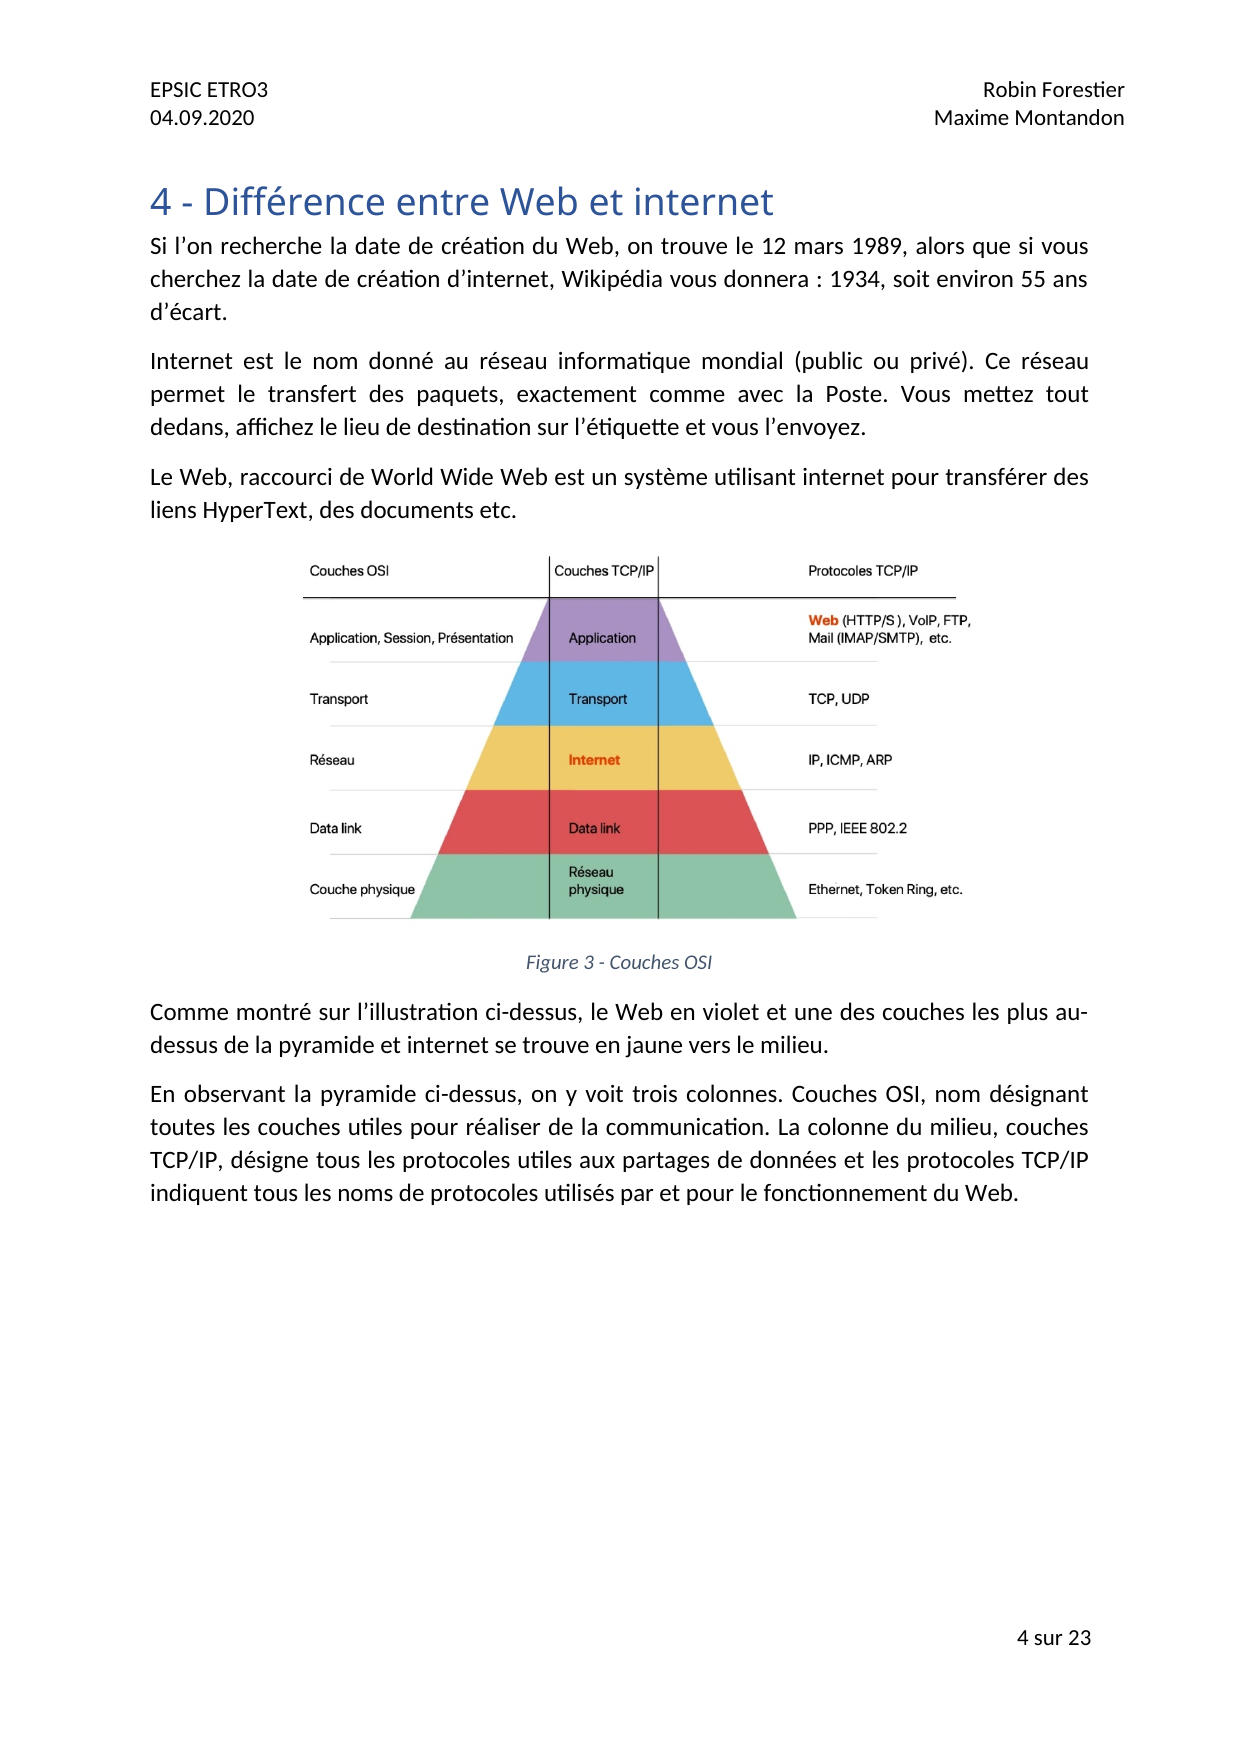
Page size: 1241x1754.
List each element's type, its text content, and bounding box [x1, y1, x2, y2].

text Le Web, raccourci de World Wide Web est un système utilisant internet pour transférer des liens HyperText, des documents etc. [150, 461, 1090, 524]
text Si l’on recherche la date de création du Web, on trouve le 12 mars 1989, alors que si vous cherchez la date de création d’internet, Wikipédia vous donnera : 1934, soit environ 55 ans d’écart. [150, 230, 1090, 326]
subtitle 4 - Différence entre Web et internet [150, 175, 1090, 226]
text Comme montré sur l’illustration ci-dessus, le Web en violet et une des couches les plus au-dessus de la pyramide et internet se trouve en jaune vers le milieu. [150, 996, 1090, 1059]
text Figure 3 - Couches OSI [150, 949, 1090, 975]
picture [255, 543, 986, 931]
text En observant la pyramide ci-dessus, on y voit trois colonnes. Couches OSI, nom désignant toutes les couches utiles pour réaliser de la communication. La colonne du milieu, couches TCP/IP, désigne tous les protocoles utiles aux partages de données et les protocoles TCP/IP indiquent tous les noms de protocoles utilisés par et pour le fonctionnement du Web. [150, 1078, 1090, 1208]
text Internet est le nom donné au réseau informatique mondial (public ou privé). Ce réseau permet le transfert des paquets, exactement comme avec la Poste. Vous mettez tout dedans, affichez le lieu de destination sur l’étiquette et vous l’envoyez. [150, 346, 1090, 442]
